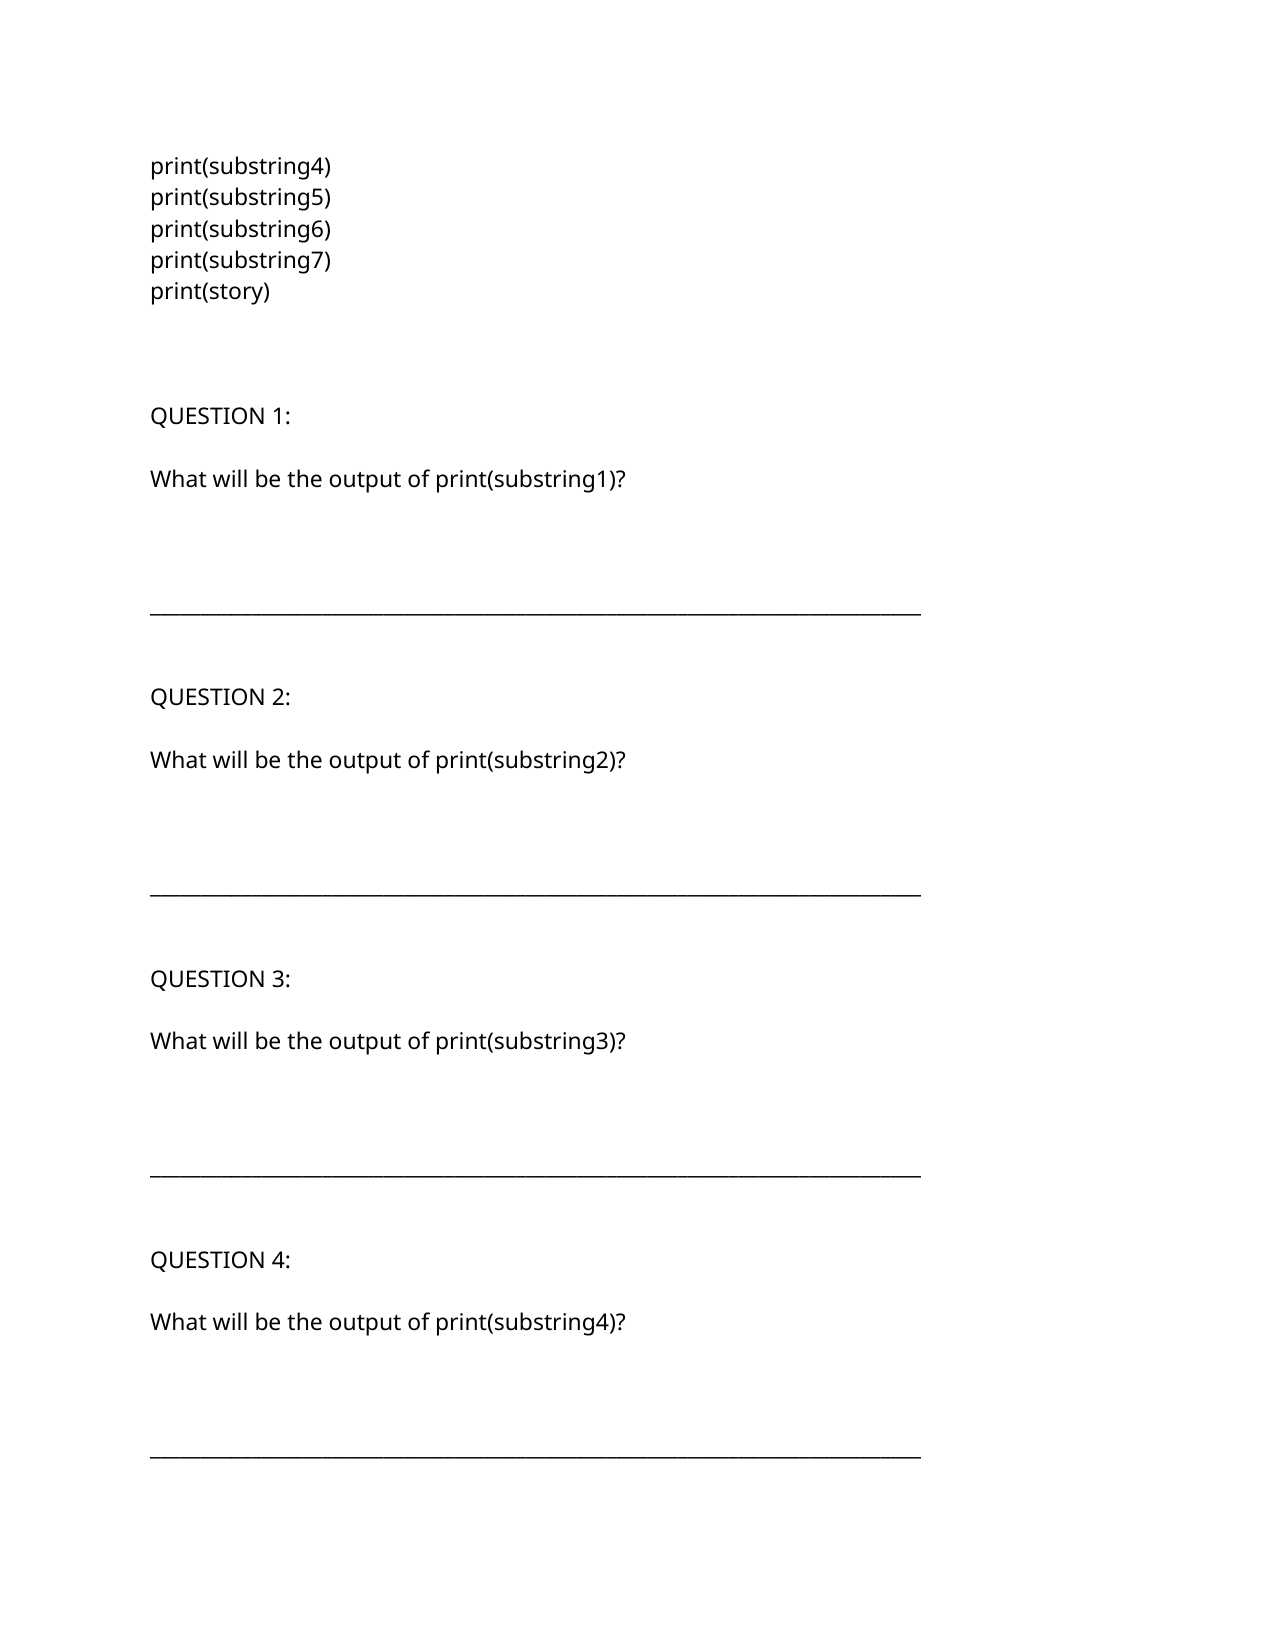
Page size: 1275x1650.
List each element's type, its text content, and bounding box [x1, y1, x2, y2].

text ____________________________________________________________________________ [150, 587, 1125, 619]
text print(story) [150, 275, 1125, 306]
text print(substring4) [150, 150, 1125, 181]
text print(substring5) [150, 181, 1125, 212]
text QUESTION 4: [150, 1244, 1125, 1275]
text ____________________________________________________________________________ [150, 869, 1125, 900]
text print(substring6) [150, 212, 1125, 244]
text What will be the output of print(substring4)? [150, 1306, 1125, 1337]
text print(substring7) [150, 244, 1125, 275]
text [150, 1150, 1125, 1181]
text QUESTION 1: [150, 400, 1125, 431]
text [150, 1431, 1125, 1462]
text What will be the output of print(substring2)? [150, 744, 1125, 775]
text QUESTION 2: [150, 681, 1125, 712]
text QUESTION 3: [150, 962, 1125, 994]
text What will be the output of print(substring1)? [150, 462, 1125, 494]
text What will be the output of print(substring3)? [150, 1025, 1125, 1056]
